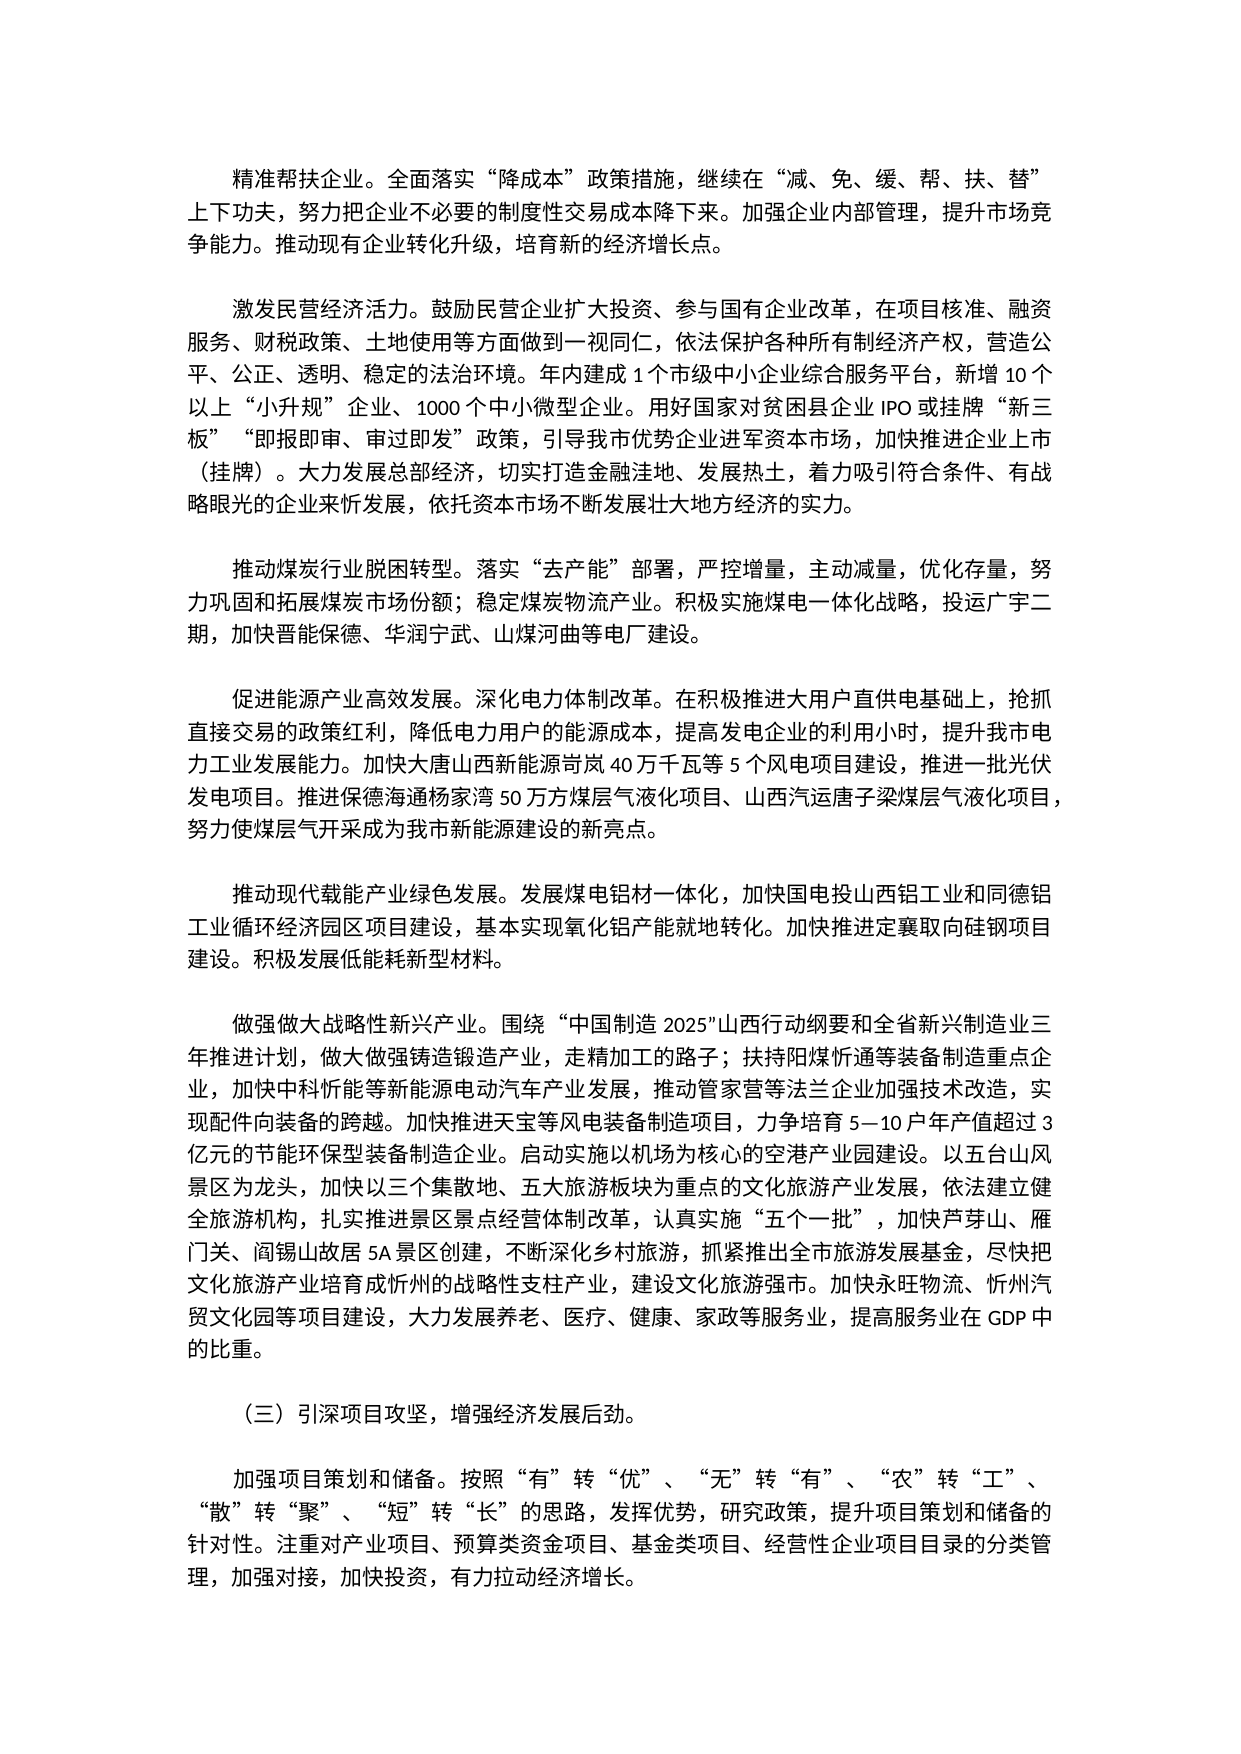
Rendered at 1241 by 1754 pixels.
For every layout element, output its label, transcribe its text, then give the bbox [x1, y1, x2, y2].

text 精准帮扶企业。全面落实“降成本”政策措施，继续在“减、免、缓、帮、扶、替”上下功夫，努力把企业不必要的制度性交易成本降下来。加强企业内部管理，提升市场竞争能力。推动现有企业转化升级，培育新的经济增长点。 [187, 162, 1053, 259]
text 促进能源产业高效发展。深化电力体制改革。在积极推进大用户直供电基础上，抢抓直接交易的政策红利，降低电力用户的能源成本，提高发电企业的利用小时，提升我市电力工业发展能力。加快大唐山西新能源岢岚40万千瓦等5个风电项目建设，推进一批光伏发电项目。推进保德海通杨家湾50万方煤层气液化项目、山西汽运唐子梁煤层气液化项目，努力使煤层气开采成为我市新能源建设的新亮点。 [187, 682, 1053, 844]
text 激发民营经济活力。鼓励民营企业扩大投资、参与国有企业改革，在项目核准、融资服务、财税政策、土地使用等方面做到一视同仁，依法保护各种所有制经济产权，营造公平、公正、透明、稳定的法治环境。年内建成1个市级中小企业综合服务平台，新增10个以上“小升规”企业、1000个中小微型企业。用好国家对贫困县企业IPO或挂牌“新三板”“即报即审、审过即发”政策，引导我市优势企业进军资本市场，加快推进企业上市（挂牌）。大力发展总部经济，切实打造金融洼地、发展热土，着力吸引符合条件、有战略眼光的企业来忻发展，依托资本市场不断发展壮大地方经济的实力。 [187, 292, 1053, 519]
text 加强项目策划和储备。按照“有”转“优”、“无”转“有”、“农”转“工”、“散”转“聚”、“短”转“长”的思路，发挥优势，研究政策，提升项目策划和储备的针对性。注重对产业项目、预算类资金项目、基金类项目、经营性企业项目目录的分类管理，加强对接，加快投资，有力拉动经济增长。 [187, 1462, 1053, 1592]
text 推动煤炭行业脱困转型。落实“去产能”部署，严控增量，主动减量，优化存量，努力巩固和拓展煤炭市场份额；稳定煤炭物流产业。积极实施煤电一体化战略，投运广宇二期，加快晋能保德、华润宁武、山煤河曲等电厂建设。 [187, 552, 1053, 649]
text 推动现代载能产业绿色发展。发展煤电铝材一体化，加快国电投山西铝工业和同德铝工业循环经济园区项目建设，基本实现氧化铝产能就地转化。加快推进定襄取向硅钢项目建设。积极发展低能耗新型材料。 [187, 877, 1053, 974]
text 做强做大战略性新兴产业。围绕“中国制造2025”山西行动纲要和全省新兴制造业三年推进计划，做大做强铸造锻造产业，走精加工的路子；扶持阳煤忻通等装备制造重点企业，加快中科忻能等新能源电动汽车产业发展，推动管家营等法兰企业加强技术改造，实现配件向装备的跨越。加快推进天宝等风电装备制造项目，力争培育5—10户年产值超过3亿元的节能环保型装备制造企业。启动实施以机场为核心的空港产业园建设。以五台山风景区为龙头，加快以三个集散地、五大旅游板块为重点的文化旅游产业发展，依法建立健全旅游机构，扎实推进景区景点经营体制改革，认真实施“五个一批”，加快芦芽山、雁门关、阎锡山故居5A景区创建，不断深化乡村旅游，抓紧推出全市旅游发展基金，尽快把文化旅游产业培育成忻州的战略性支柱产业，建设文化旅游强市。加快永旺物流、忻州汽贸文化园等项目建设，大力发展养老、医疗、健康、家政等服务业，提高服务业在GDP中的比重。 [187, 1007, 1053, 1364]
text （三）引深项目攻坚，增强经济发展后劲。 [187, 1397, 1053, 1429]
